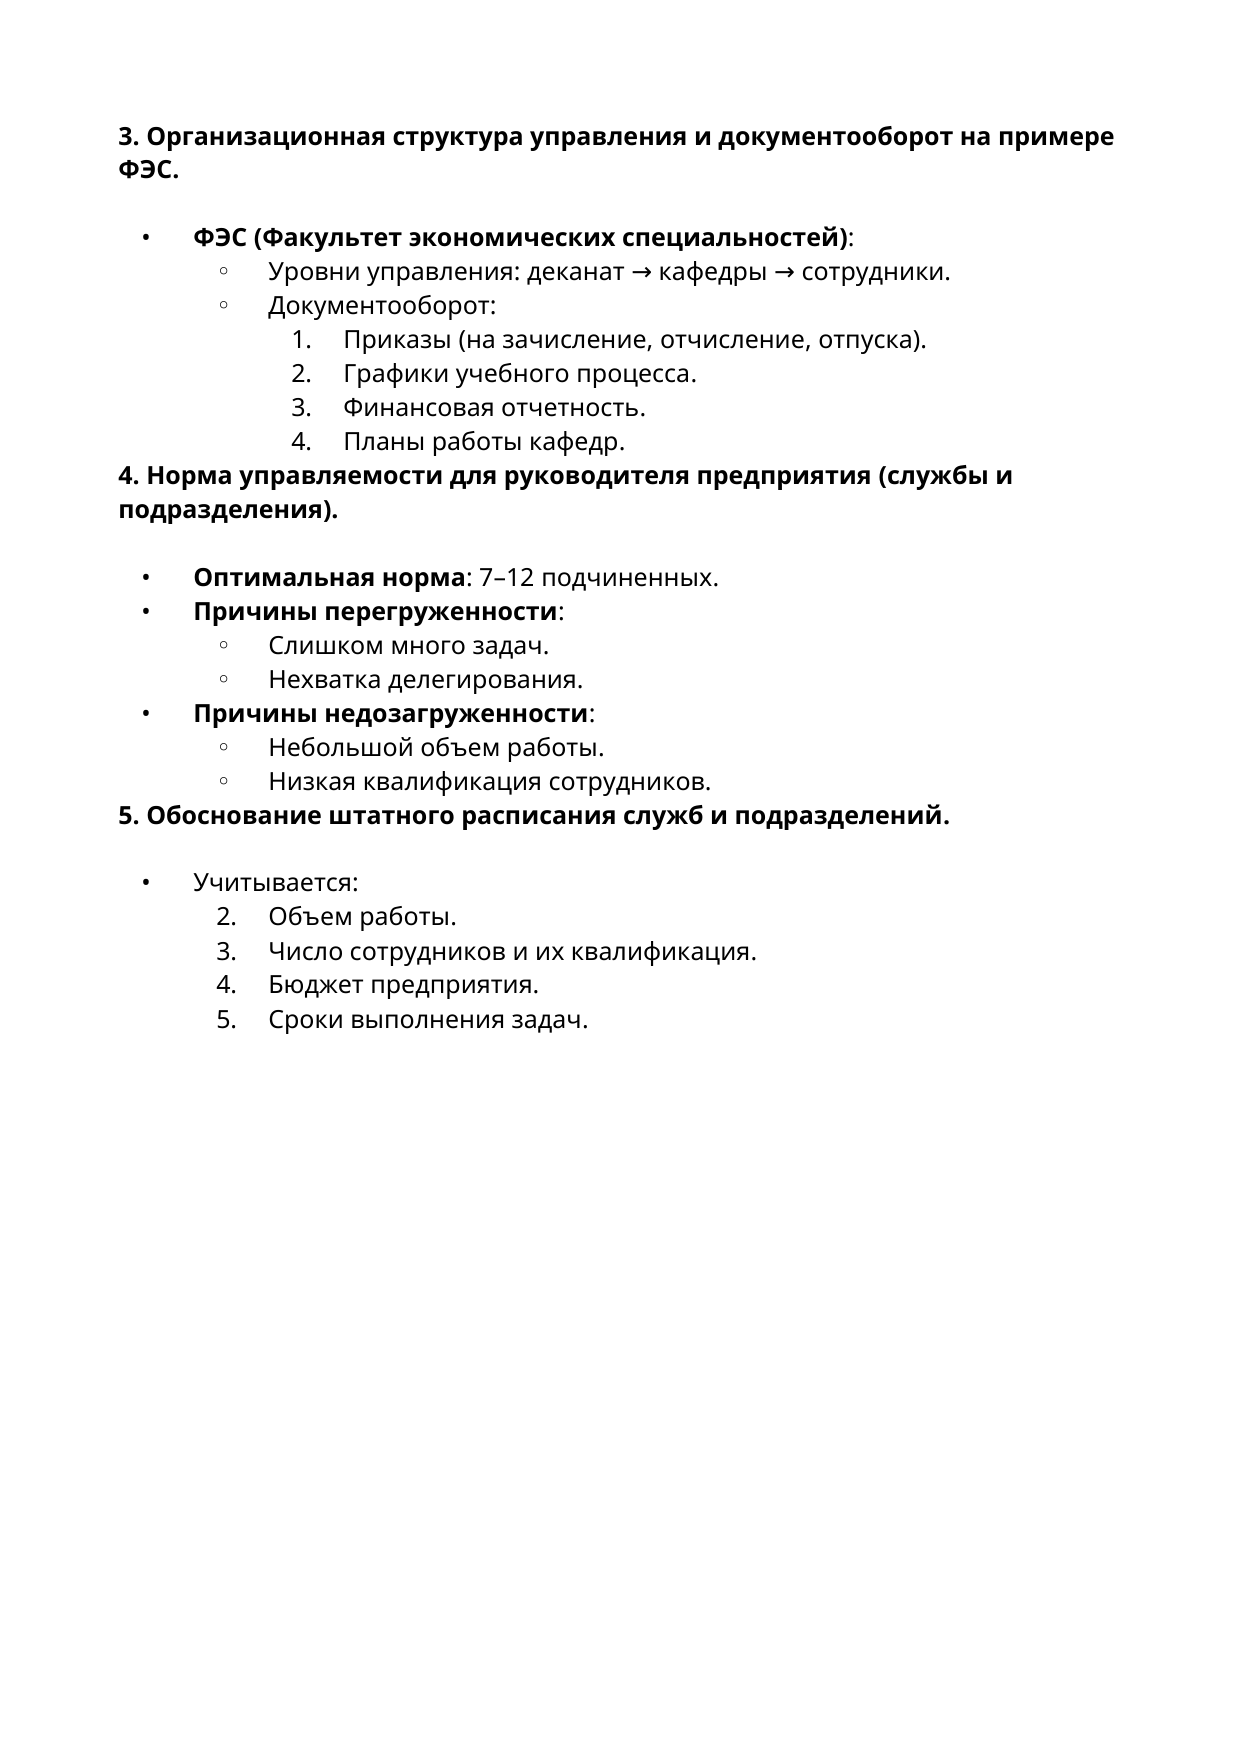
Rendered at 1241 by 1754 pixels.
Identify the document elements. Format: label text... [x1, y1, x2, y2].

text 5. Обоснование штатного расписания служб и подразделений. [118, 798, 1122, 832]
list Уровни управления: деканат → кафедры → сотрудники. [216, 253, 1122, 288]
text 4. Норма управляемости для руководителя предприятия (службы и подразделения). [118, 458, 1122, 526]
list Низкая квалификация сотрудников. [216, 764, 1122, 798]
list Документооборот: [216, 288, 1122, 322]
list Сроки выполнения задач. [216, 1001, 1122, 1035]
list Объем работы. [216, 899, 1122, 933]
list Учитывается: [141, 865, 1122, 899]
list Приказы (на зачисление, отчисление, отпуска). [291, 322, 1122, 356]
list Бюджет предприятия. [216, 967, 1122, 1001]
list Нехватка делегирования. [216, 661, 1122, 696]
list Небольшой объем работы. [216, 729, 1122, 764]
list Причины перегруженности: [141, 593, 1122, 627]
list Графики учебного процесса. [291, 356, 1122, 390]
list Финансовая отчетность. [291, 390, 1122, 424]
list Планы работы кафедр. [291, 424, 1122, 458]
list Оптимальная норма: 7–12 подчиненных. [141, 559, 1122, 593]
list Слишком много задач. [216, 627, 1122, 661]
list Число сотрудников и их квалификация. [216, 933, 1122, 967]
text 3. Организационная структура управления и документооборот на примере ФЭС. [118, 118, 1122, 186]
list ФЭС (Факультет экономических специальностей): [141, 219, 1122, 253]
list Причины недозагруженности: [141, 696, 1122, 729]
